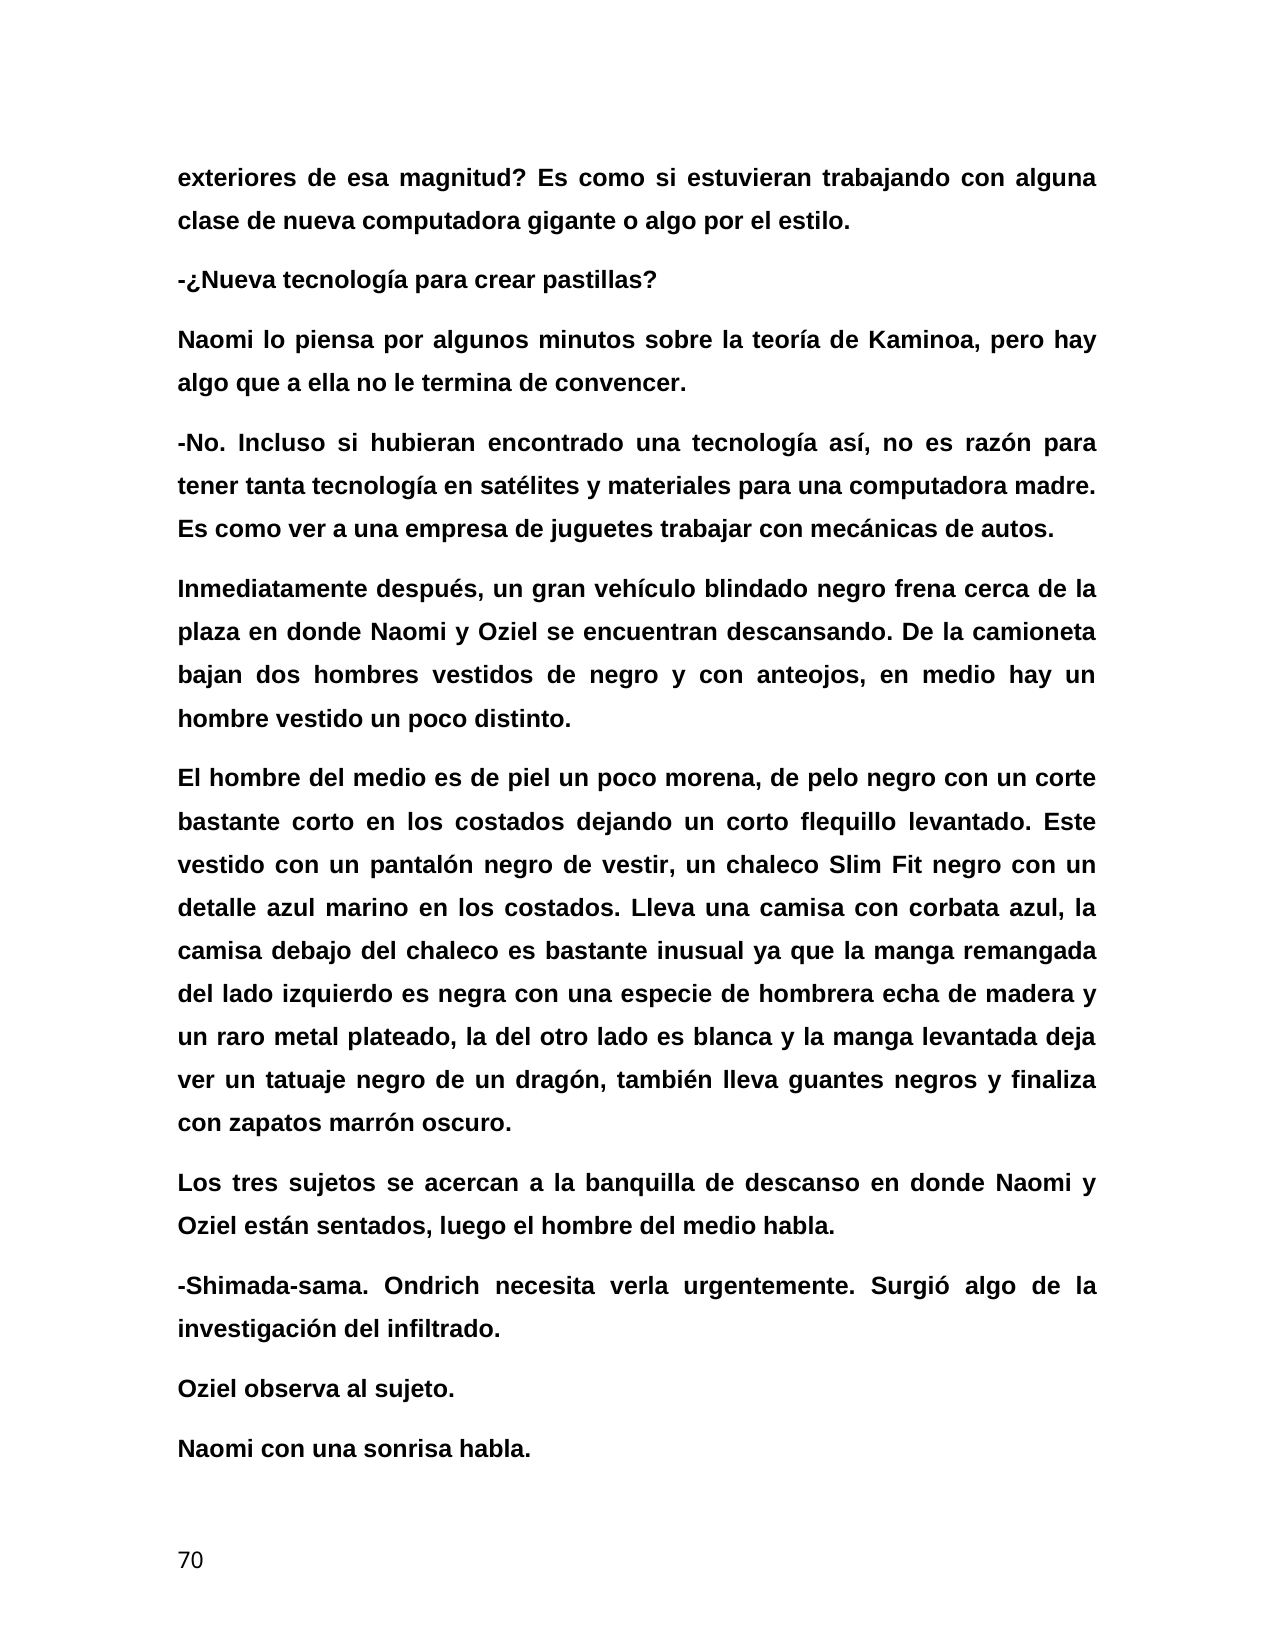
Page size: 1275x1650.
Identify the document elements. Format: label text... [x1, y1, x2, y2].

text -Shimada-sama. Ondrich necesita verla urgentemente. Surgió algo de la investigación del infiltrado. [177, 1271, 1098, 1343]
text Los tres sujetos se acercan a la banquilla de descanso en donde Naomi y Oziel están sentados, luego el hombre del medio habla. [177, 1168, 1098, 1240]
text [177, 162, 1098, 234]
text -¿Nueva tecnología para crear pastillas? [177, 265, 1098, 294]
text Naomi lo piensa por algunos minutos sobre la teoría de Kaminoa, pero hay algo que a ella no le termina de convencer. [177, 325, 1098, 397]
text Naomi con una sonrisa habla. [177, 1434, 1098, 1462]
text Inmediatamente después, un gran vehículo blindado negro frena cerca de la plaza en donde Naomi y Oziel se encuentran descansando. De la camioneta bajan dos hombres vestidos de negro y con anteojos, en medio hay un hombre vestido un poco distinto. [177, 574, 1098, 732]
text El hombre del medio es de piel un poco morena, de pelo negro con un corte bastante corto en los costados dejando un corto flequillo levantado. Este vestido con un pantalón negro de vestir, un chaleco Slim Fit negro con un detalle azul marino en los costados. Lleva una camisa con corbata azul, la camisa debajo del chaleco es bastante inusual ya que la manga remangada del lado izquierdo es negra con una especie de hombrera echa de madera y un raro metal plateado, la del otro lado es blanca y la manga levantada deja ver un tatuaje negro de un dragón, también lleva guantes negros y finaliza con zapatos marrón oscuro. [177, 763, 1098, 1137]
text Oziel observa al sujeto. [177, 1374, 1098, 1403]
text -No. Incluso si hubieran encontrado una tecnología así, no es razón para tener tanta tecnología en satélites y materiales para una computadora madre. Es como ver a una empresa de juguetes trabajar con mecánicas de autos. [177, 428, 1098, 543]
